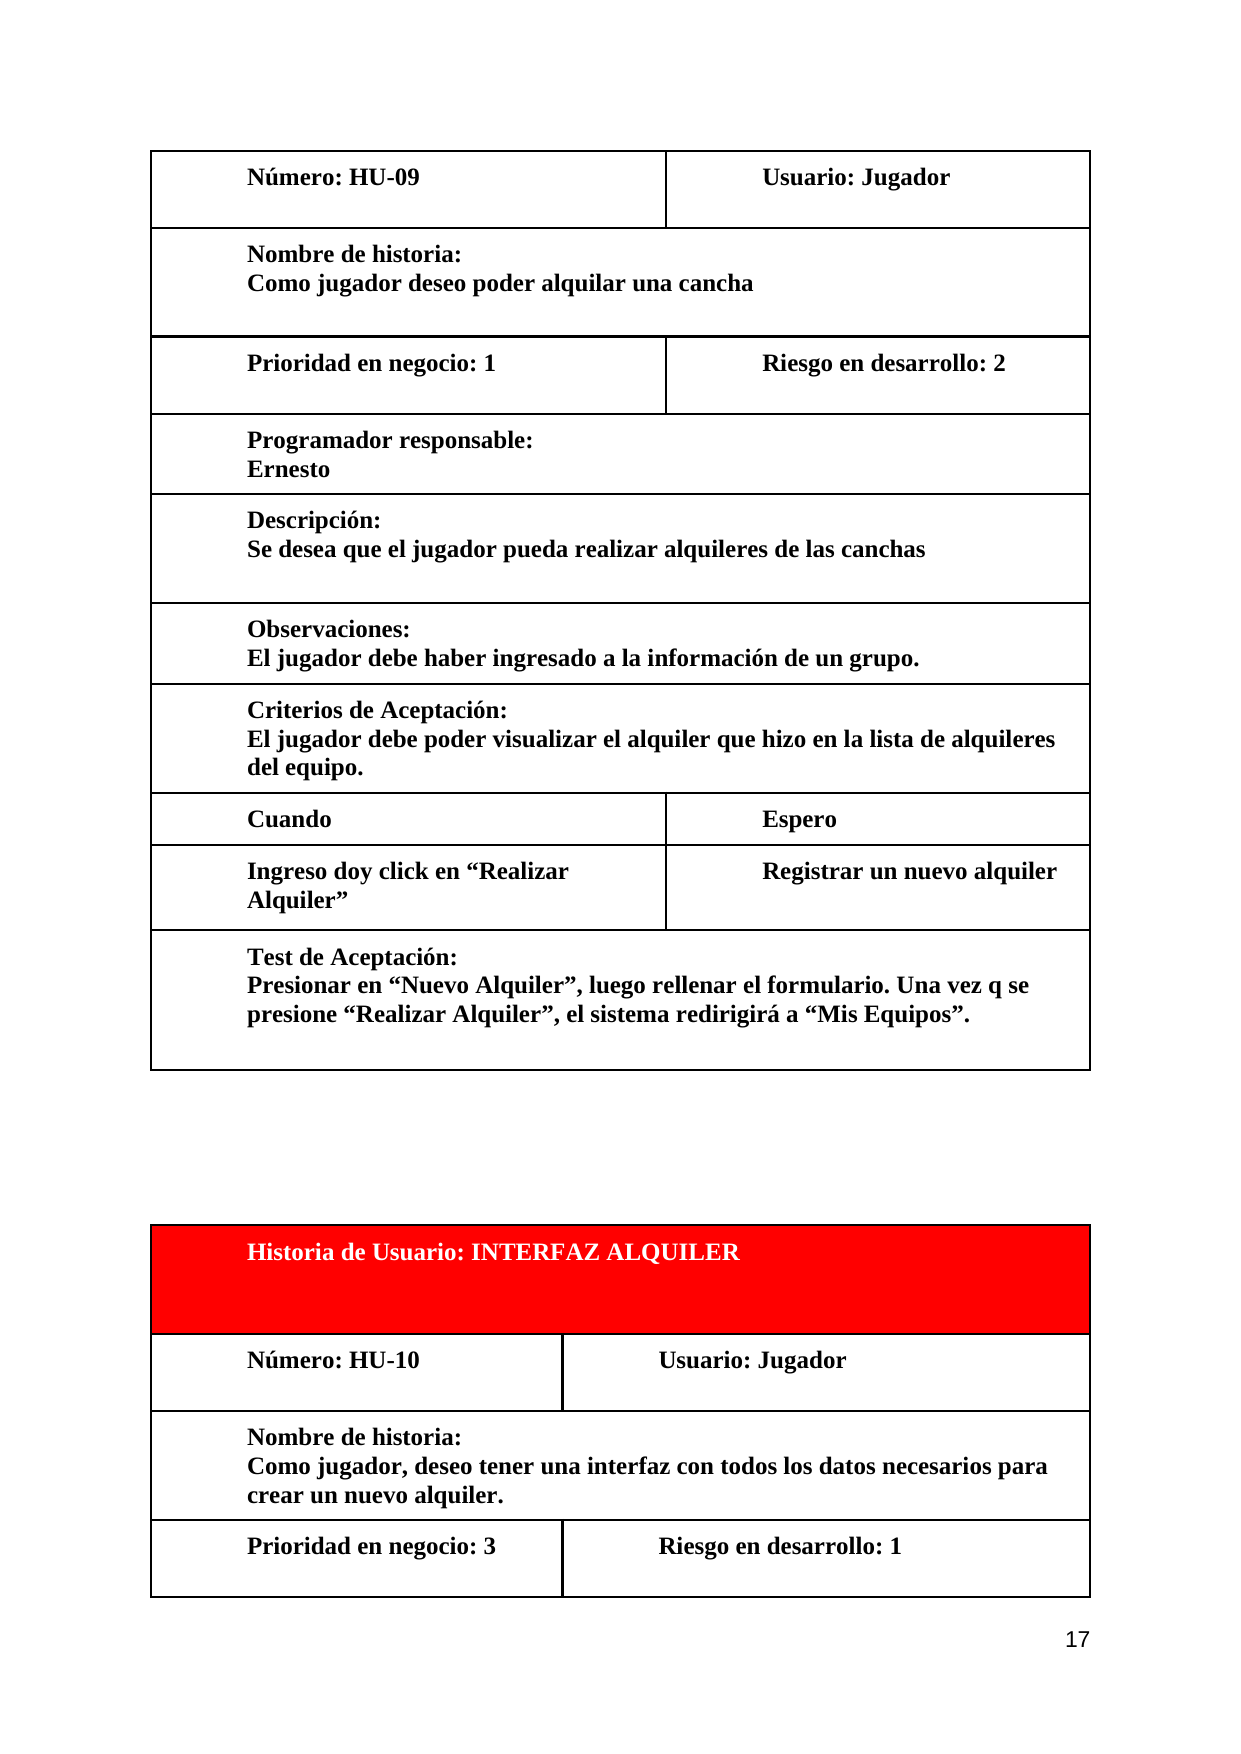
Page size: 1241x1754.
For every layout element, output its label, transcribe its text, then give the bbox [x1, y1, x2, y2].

table_cell Cuando [152, 794, 665, 844]
table_cell Nombre de historia: Como jugador deseo poder alquilar una cancha [152, 229, 1089, 335]
table_cell Nombre de historia: Como jugador, deseo tener una interfaz con todos los datos necesarios para crear un nuevo alquiler. [152, 1412, 1089, 1519]
table_cell Usuario: Jugador [667, 152, 1089, 227]
table_cell Test de Aceptación: Presionar en “Nuevo Alquiler”, luego rellenar el formulario. Una vez q se presione “Realizar Alquiler”, el sistema redirigirá a “Mis Equipos”. [152, 931, 1089, 1069]
table_cell Criterios de Aceptación: El jugador debe poder visualizar el alquiler que hizo en la lista de alquileres del equipo. [152, 685, 1089, 792]
table_cell Riesgo en desarrollo: 1 [564, 1521, 1089, 1596]
table_cell Programador responsable: Ernesto [152, 415, 1089, 493]
table_cell Prioridad en negocio: 1 [152, 338, 665, 412]
table_cell Prioridad en negocio: 3 [152, 1521, 561, 1596]
table_cell Riesgo en desarrollo: 2 [667, 338, 1089, 412]
table_cell Número: HU-10 [152, 1335, 561, 1410]
table_cell Número: HU-09 [152, 152, 665, 227]
table_cell Registrar un nuevo alquiler [667, 846, 1089, 929]
table_cell Espero [667, 794, 1089, 844]
table_header Historia de Usuario: INTERFAZ ALQUILER [152, 1226, 1089, 1333]
table_cell Ingreso doy click en “Realizar Alquiler” [152, 846, 665, 929]
table_cell Descripción: Se desea que el jugador pueda realizar alquileres de las canchas [152, 495, 1089, 602]
table_cell Usuario: Jugador [564, 1335, 1089, 1410]
table_cell Observaciones: El jugador debe haber ingresado a la información de un grupo. [152, 604, 1089, 682]
